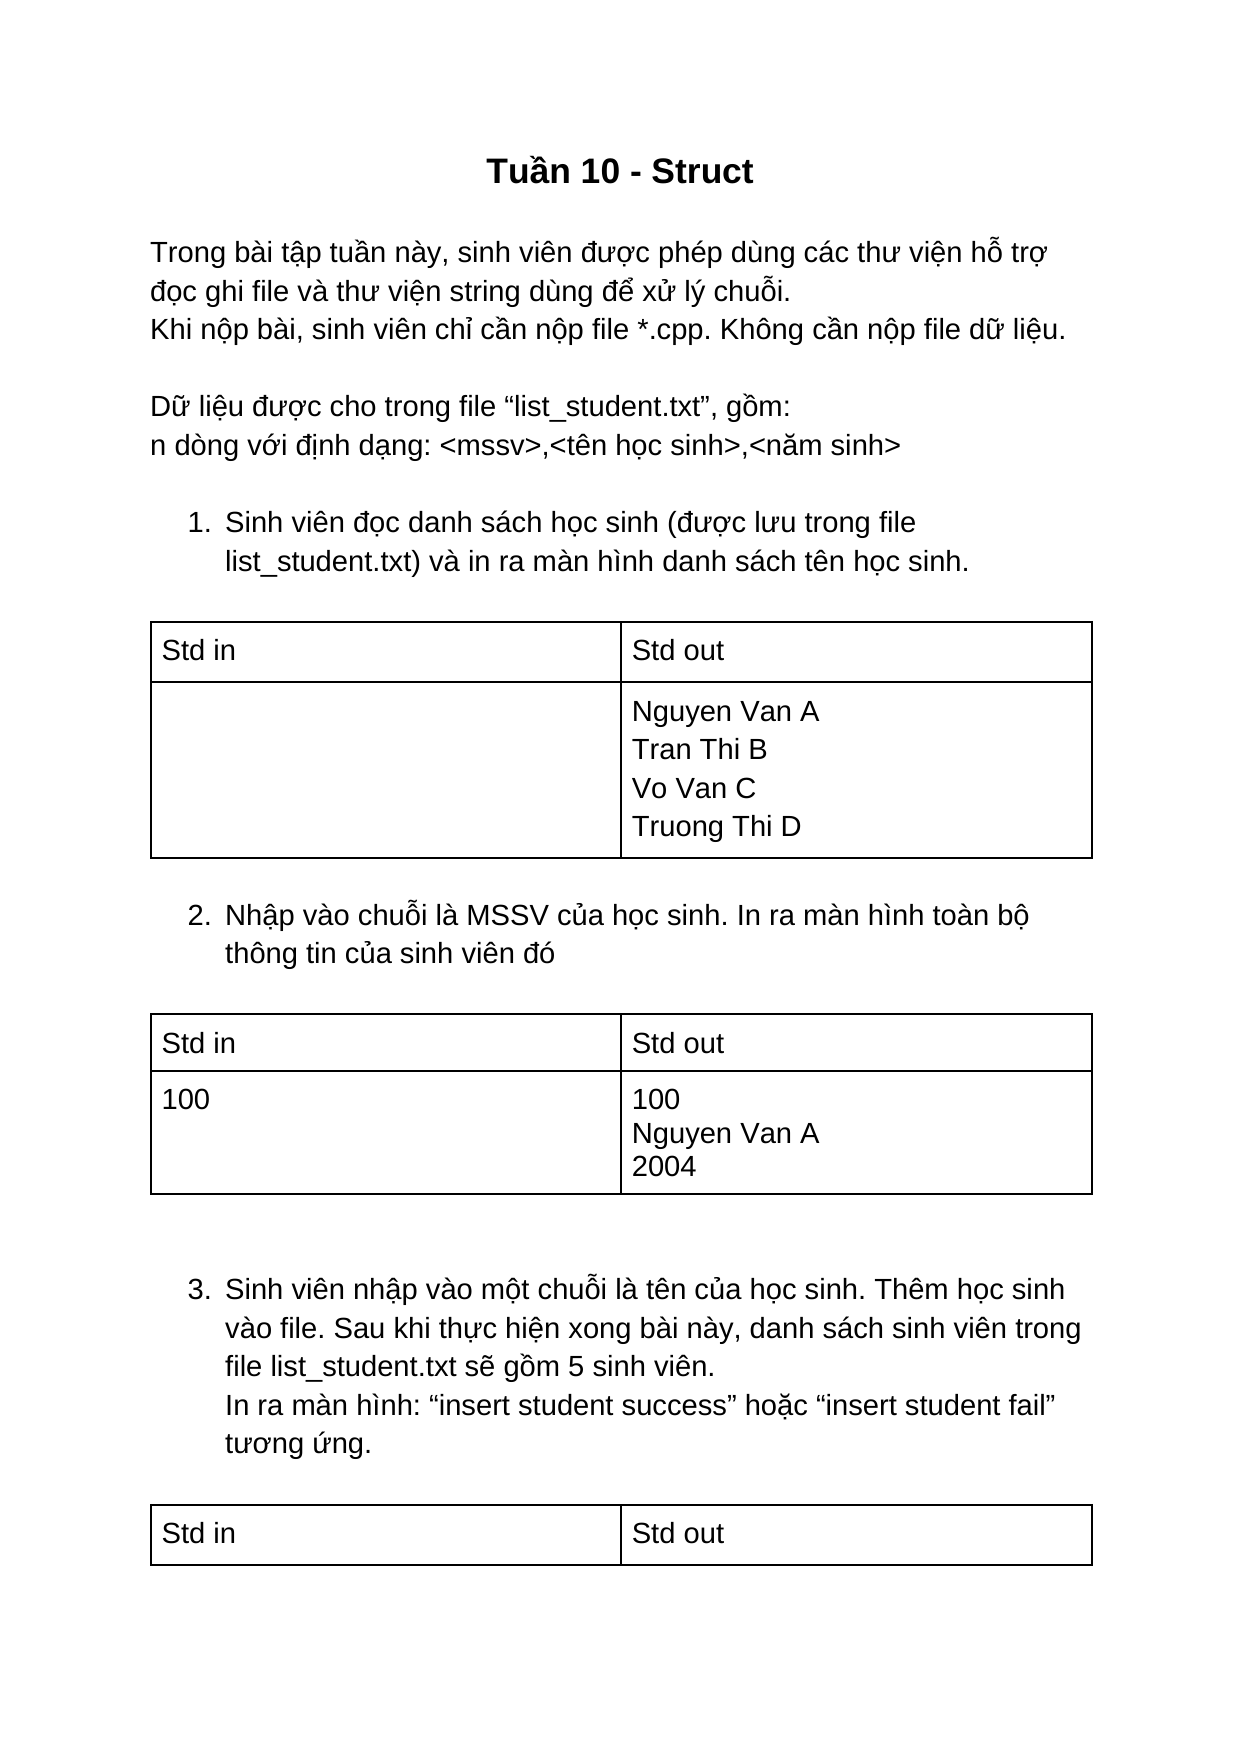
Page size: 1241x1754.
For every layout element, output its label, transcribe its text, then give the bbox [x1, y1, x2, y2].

text In ra màn hình: “insert student success” hoặc “insert student fail” tương ứng. [225, 1388, 1090, 1460]
text Trong bài tập tuần này, sinh viên được phép dùng các thư viện hỗ trợ đọc ghi file và thư viện string dùng để xử lý chuỗi. [150, 235, 1090, 307]
table_header Std out [622, 1015, 1091, 1070]
text Khi nộp bài, sinh viên chỉ cần nộp file *.cpp. Không cần nộp file dữ liệu. [150, 312, 1090, 346]
text Dữ liệu được cho trong file “list_student.txt”, gồm: [150, 389, 1090, 423]
list Sinh viên nhập vào một chuỗi là tên của học sinh. Thêm học sinh vào file. Sau khi thực hiện xong bài này, danh sách sinh viên trong file list_student.txt sẽ gồm 5 sinh viên. [187, 1272, 1090, 1383]
table_header Std in [152, 623, 620, 681]
table_cell 100 Nguyen Van A 2004 [622, 1072, 1091, 1193]
table_header Std out [622, 623, 1091, 681]
table_cell [152, 683, 620, 857]
table_header Std in [152, 1015, 620, 1070]
table_cell Nguyen Van A Tran Thi B Vo Van C Truong Thi D [622, 683, 1091, 857]
list Sinh viên đọc danh sách học sinh (được lưu trong file list_student.txt) và in ra màn hình danh sách tên học sinh. [187, 505, 1090, 577]
text n dòng với định dạng: <mssv>,<tên học sinh>,<năm sinh> [150, 428, 1090, 462]
list Nhập vào chuỗi là MSSV của học sinh. In ra màn hình toàn bộ thông tin của sinh viên đó [187, 898, 1090, 970]
table_cell 100 [152, 1072, 620, 1193]
table_header Std out [622, 1506, 1091, 1564]
text Tuần 10 - Struct [150, 150, 1090, 191]
table_header Std in [152, 1506, 620, 1564]
